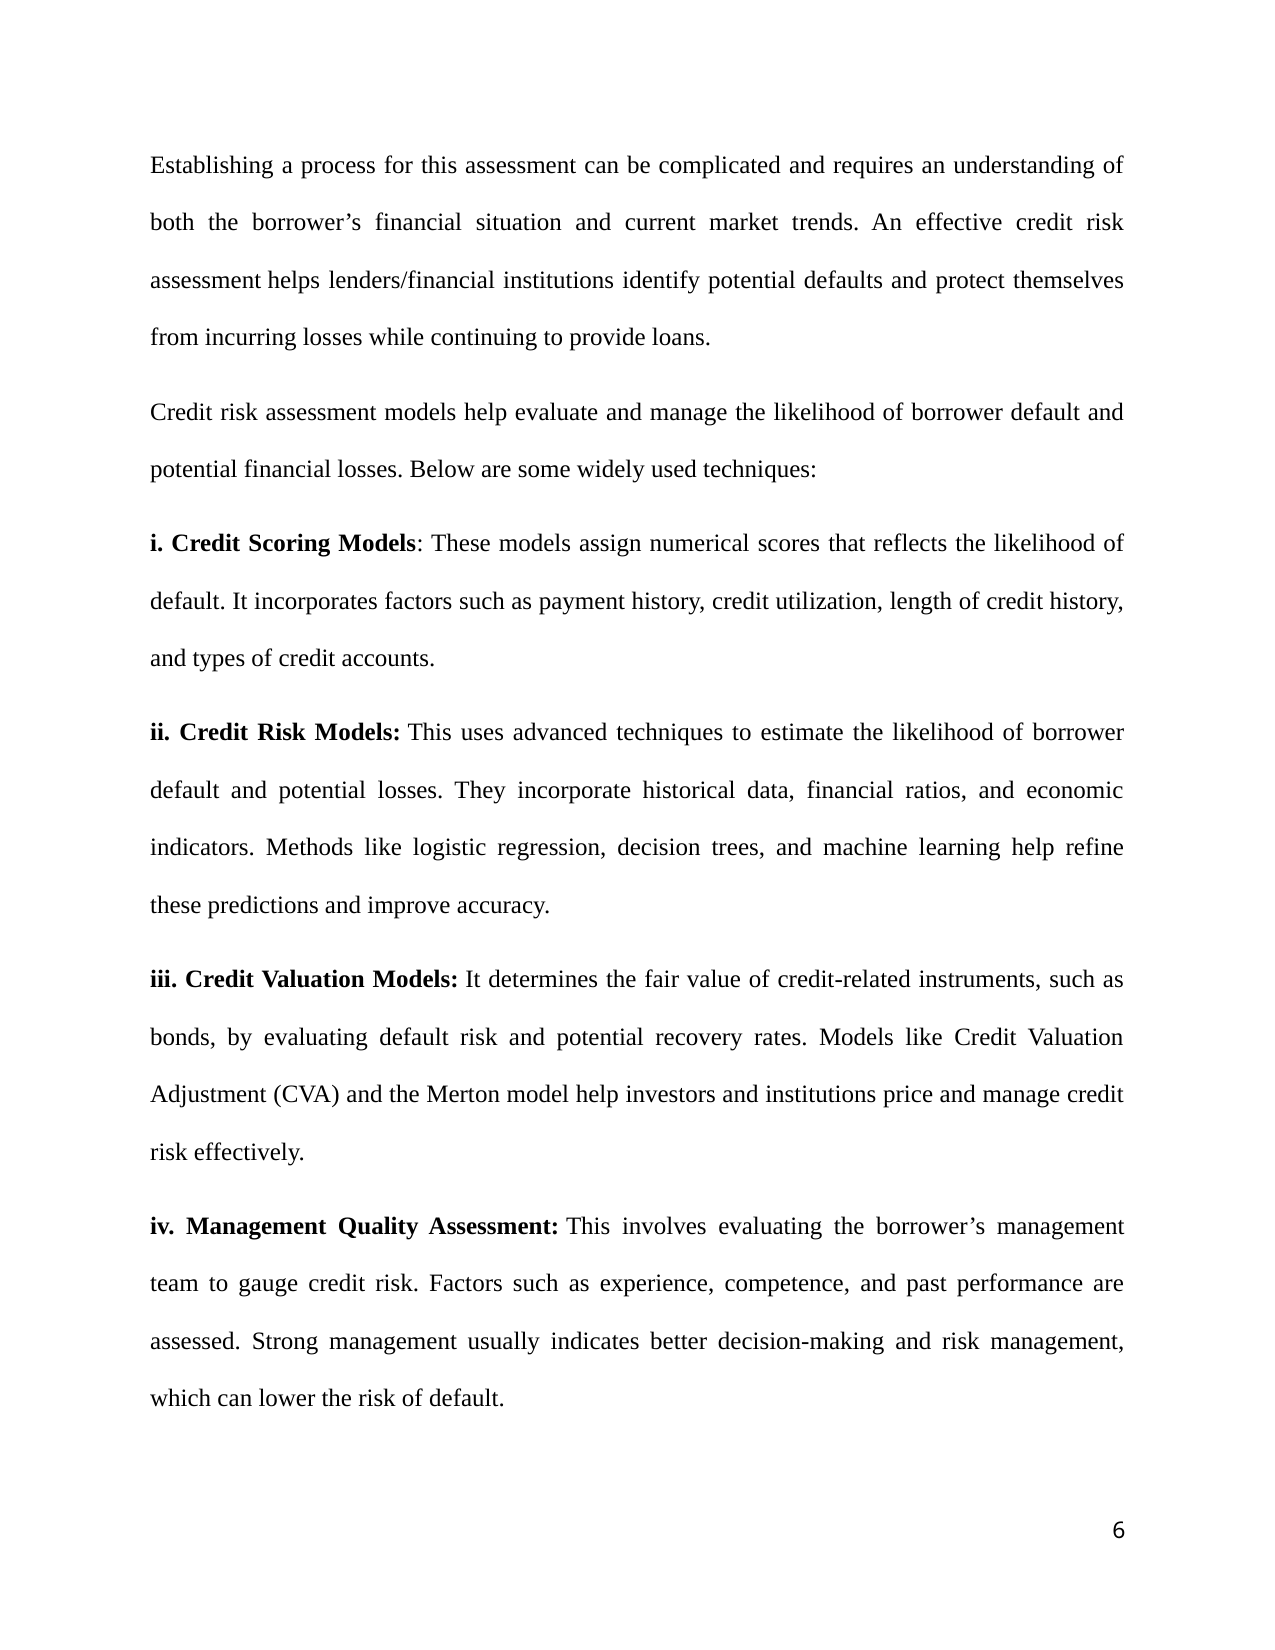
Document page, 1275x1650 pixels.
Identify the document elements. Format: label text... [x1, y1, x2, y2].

text iv. Management Quality Assessment: This involves evaluating the borrower’s management team to gauge credit risk. Factors such as experience, competence, and past performance are assessed. Strong management usually indicates better decision-making and risk management, which can lower the risk of default. [150, 1211, 1125, 1412]
text ii. Credit Risk Models: This uses advanced techniques to estimate the likelihood of borrower default and potential losses. They incorporate historical data, financial ratios, and economic indicators. Methods like logistic regression, decision trees, and machine learning help refine these predictions and improve accuracy. [150, 717, 1125, 919]
text Establishing a process for this assessment can be complicated and requires an understanding of both the borrower’s financial situation and current market trends. An effective credit risk assessment helps lenders/financial institutions identify potential defaults and protect themselves from incurring losses while continuing to provide loans. [150, 150, 1125, 351]
text iii. Credit Valuation Models: It determines the fair value of credit-related instruments, such as bonds, by evaluating default risk and potential recovery rates. Models like Credit Valuation Adjustment (CVA) and the Merton model help investors and institutions price and manage credit risk effectively. [150, 964, 1125, 1165]
text Credit risk assessment models help evaluate and manage the likelihood of borrower default and potential financial losses. Below are some widely used techniques: [150, 397, 1125, 483]
text i. Credit Scoring Models: These models assign numerical scores that reflects the likelihood of default. It incorporates factors such as payment history, credit utilization, length of credit history, and types of credit accounts. [150, 528, 1125, 672]
